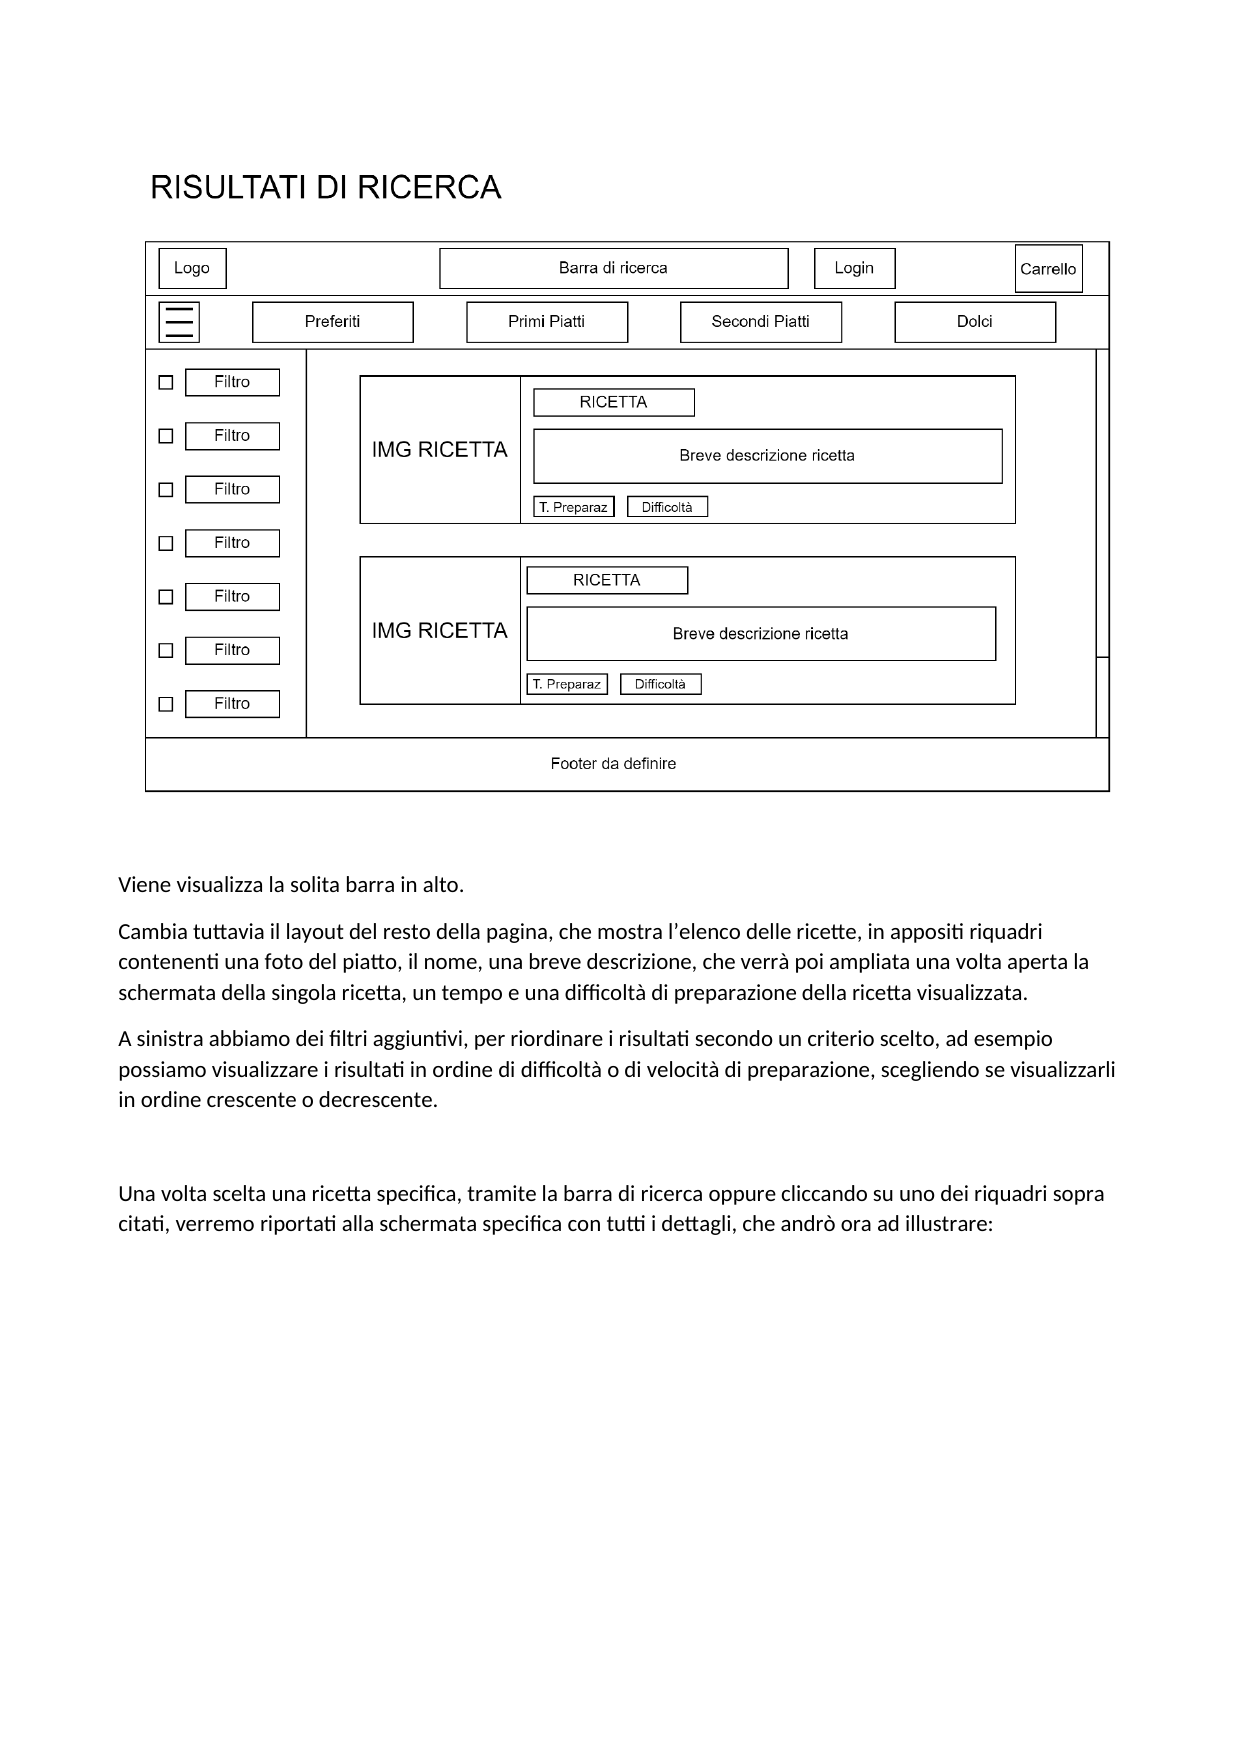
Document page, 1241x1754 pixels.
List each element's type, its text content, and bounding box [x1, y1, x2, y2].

picture [118, 147, 1123, 805]
text Viene visualizza la solita barra in alto. [118, 870, 1122, 898]
text A sinistra abbiamo dei filtri aggiuntivi, per riordinare i risultati secondo un criterio scelto, ad esempio possiamo visualizzare i risultati in ordine di difficoltà o di velocità di preparazione, scegliendo se visualizzarli in ordine crescente o decrescente. [118, 1024, 1122, 1113]
text Cambia tuttavia il layout del resto della pagina, che mostra l’elenco delle ricette, in appositi riquadri contenenti una foto del piatto, il nome, una breve descrizione, che verrà poi ampliata una volta aperta la schermata della singola ricetta, un tempo e una difficoltà di preparazione della ricetta visualizzata. [118, 917, 1122, 1006]
text Una volta scelta una ricetta specifica, tramite la barra di ricerca oppure cliccando su uno dei riquadri sopra citati, verremo riportati alla schermata specifica con tutti i dettagli, che andrò ora ad illustrare: [118, 1179, 1122, 1237]
